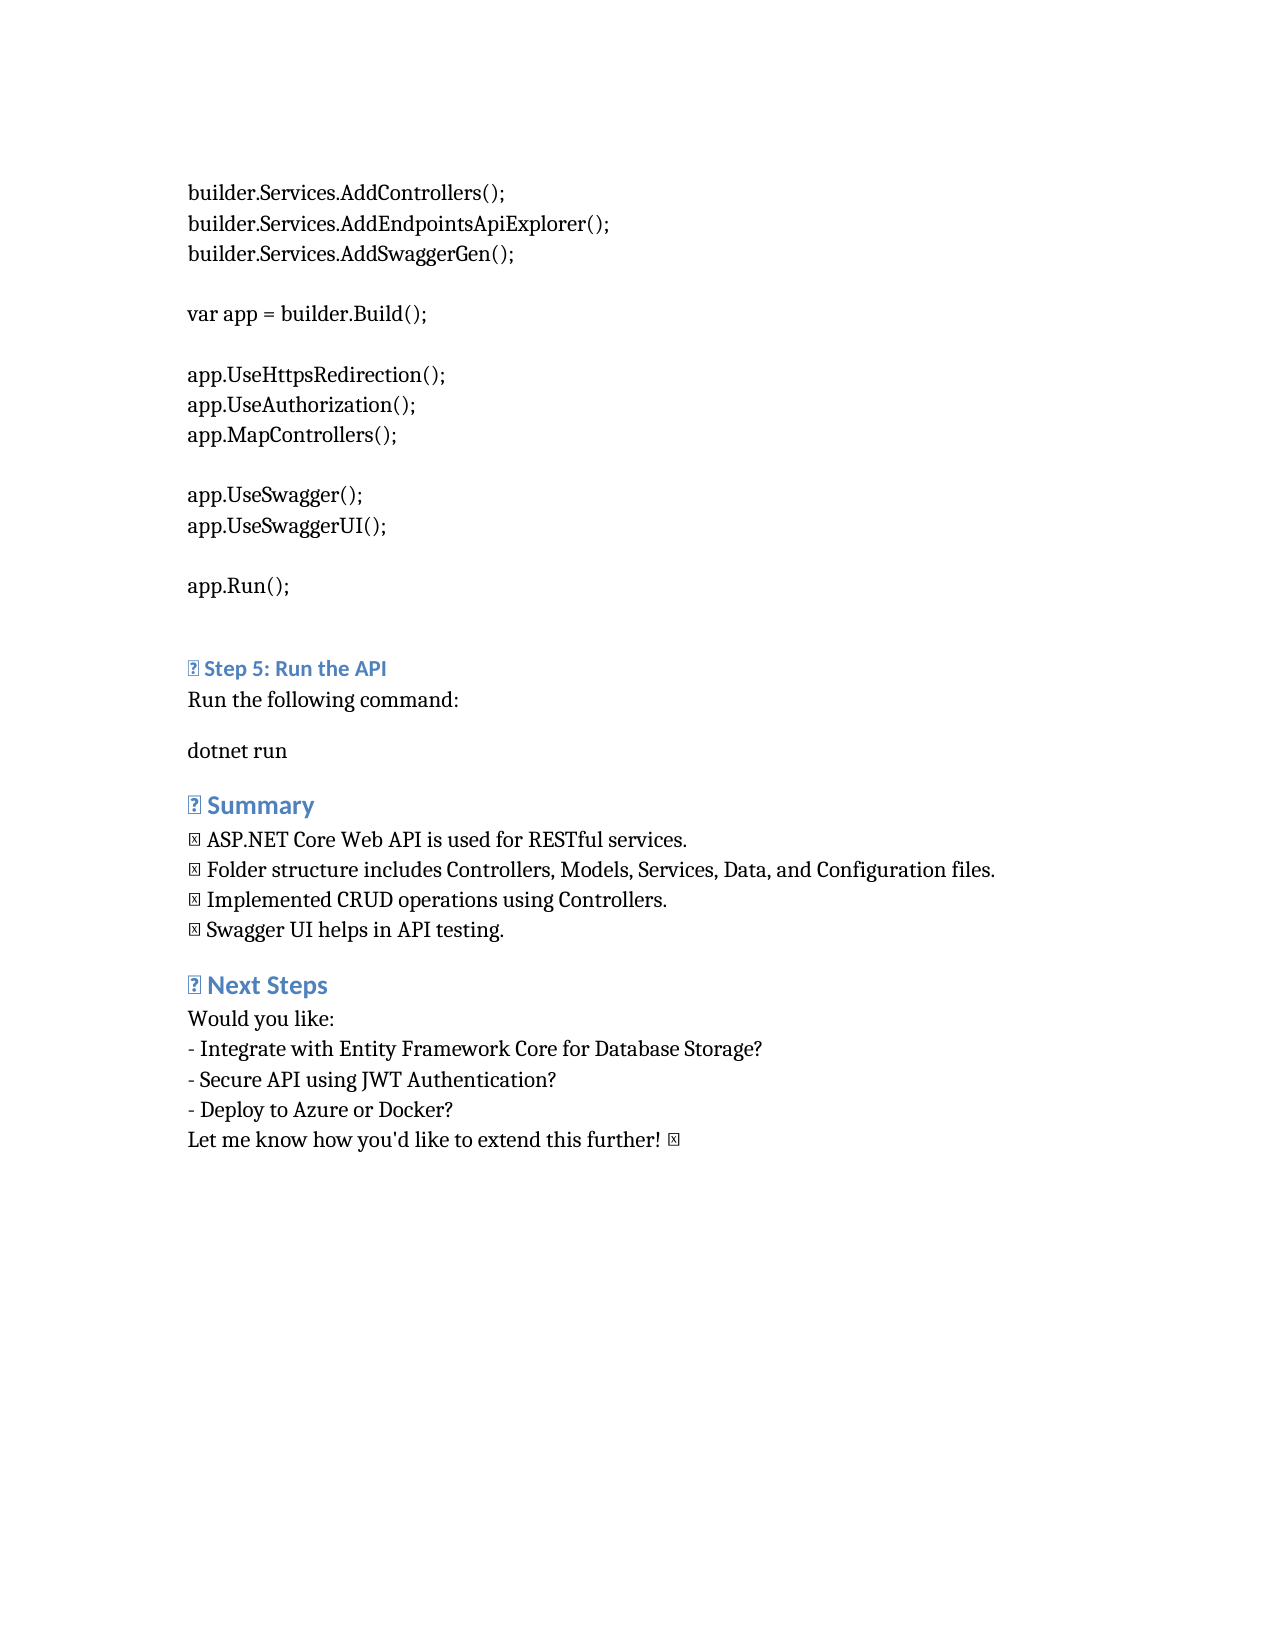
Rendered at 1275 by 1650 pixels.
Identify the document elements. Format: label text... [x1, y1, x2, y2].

subtitle 📌 Summary [187, 788, 1087, 821]
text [187, 150, 1087, 629]
text ✅ ASP.NET Core Web API is used for RESTful services. ✅ Folder structure includes Controllers, Models, Services, Data, and Configuration files. ✅ Implemented CRUD operations using Controllers. ✅ Swagger UI helps in API testing. [187, 826, 1087, 943]
subtitle 📝 Step 5: Run the API [187, 654, 1087, 682]
subtitle 🚀 Next Steps [187, 968, 1087, 1001]
text Would you like: - Integrate with Entity Framework Core for Database Storage? - Secure API using JWT Authentication? - Deploy to Azure or Docker? Let me know how you'd like to extend this further! 🚀 [187, 1006, 1087, 1153]
text dotnet run [187, 737, 1087, 764]
text Run the following command: [187, 686, 1087, 713]
